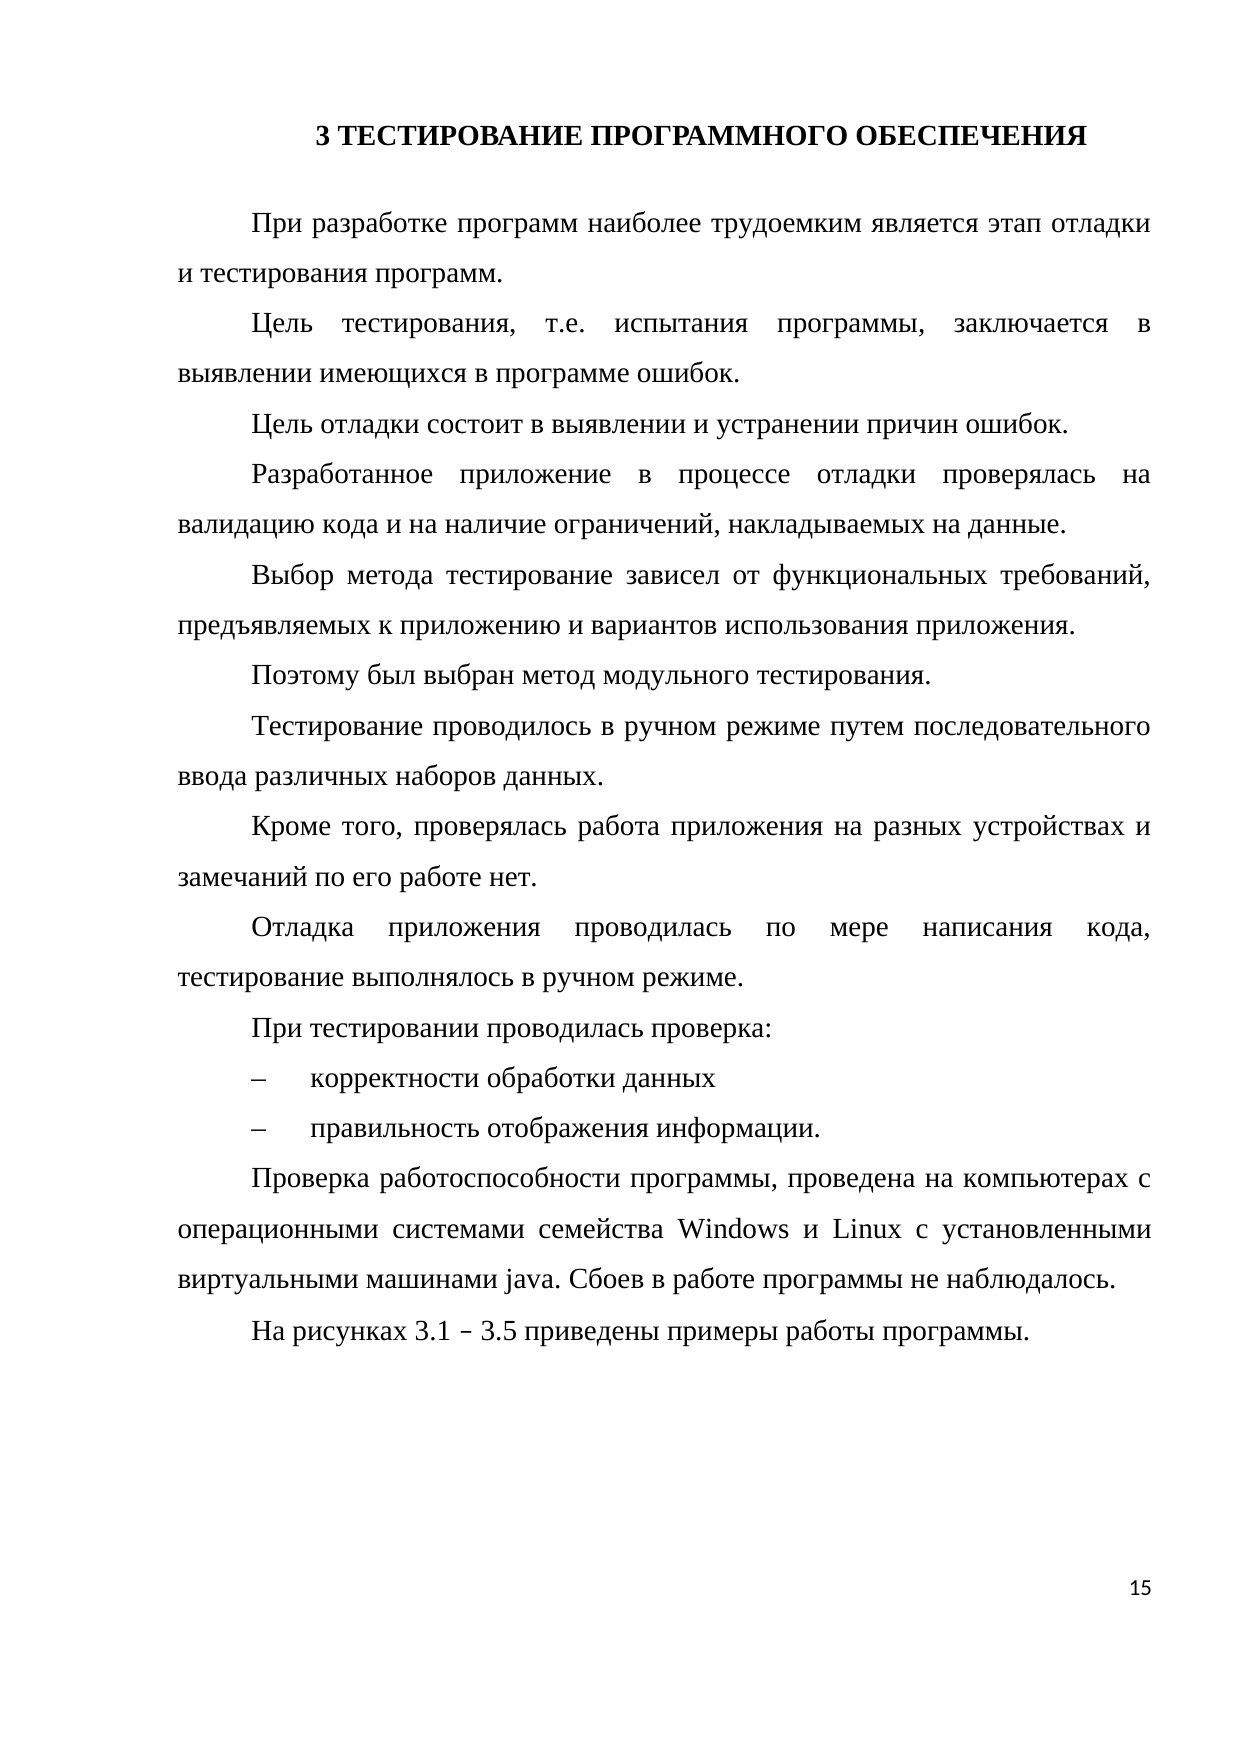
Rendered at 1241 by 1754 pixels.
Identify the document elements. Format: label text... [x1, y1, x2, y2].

text На рисунках 3.1 – 3.5 приведены примеры работы программы. [177, 1312, 1152, 1347]
text Цель тестирования, т.е. испытания программы, заключается в выявлении имеющихся в программе ошибок. [177, 305, 1152, 389]
text Тестирование проводилось в ручном режиме путем последовательного ввода различных наборов данных. [177, 708, 1152, 792]
list корректности обработки данных [177, 1060, 1152, 1093]
text При тестировании проводилась проверка: [177, 1010, 1152, 1043]
text Кроме того, проверялась работа приложения на разных устройствах и замечаний по его работе нет. [177, 808, 1152, 892]
subtitle 3 ТЕСТИРОВАНИЕ ПРОГРАММНОГО ОБЕСПЕЧЕНИЯ [251, 118, 1152, 152]
text При разработке программ наиболее трудоемким является этап отладки и тестирования программ. [177, 205, 1152, 288]
text Поэтому был выбран метод модульного тестирования. [177, 657, 1152, 691]
text Проверка работоспособности программы, проведена на компьютерах с операционными системами семейства Windows и Linux с установленными виртуальными машинами java. Сбоев в работе программы не наблюдалось. [177, 1161, 1152, 1295]
text Разработанное приложение в процессе отладки проверялась на валидацию кода и на наличие ограничений, накладываемых на данные. [177, 456, 1152, 540]
text Цель отладки состоит в выявлении и устранении причин ошибок. [177, 406, 1152, 439]
text Выбор метода тестирование зависел от функциональных требований, предъявляемых к приложению и вариантов использования приложения. [177, 557, 1152, 641]
text Отладка приложения проводилась по мере написания кода, тестирование выполнялось в ручном режиме. [177, 909, 1152, 993]
list правильность отображения информации. [177, 1110, 1152, 1144]
